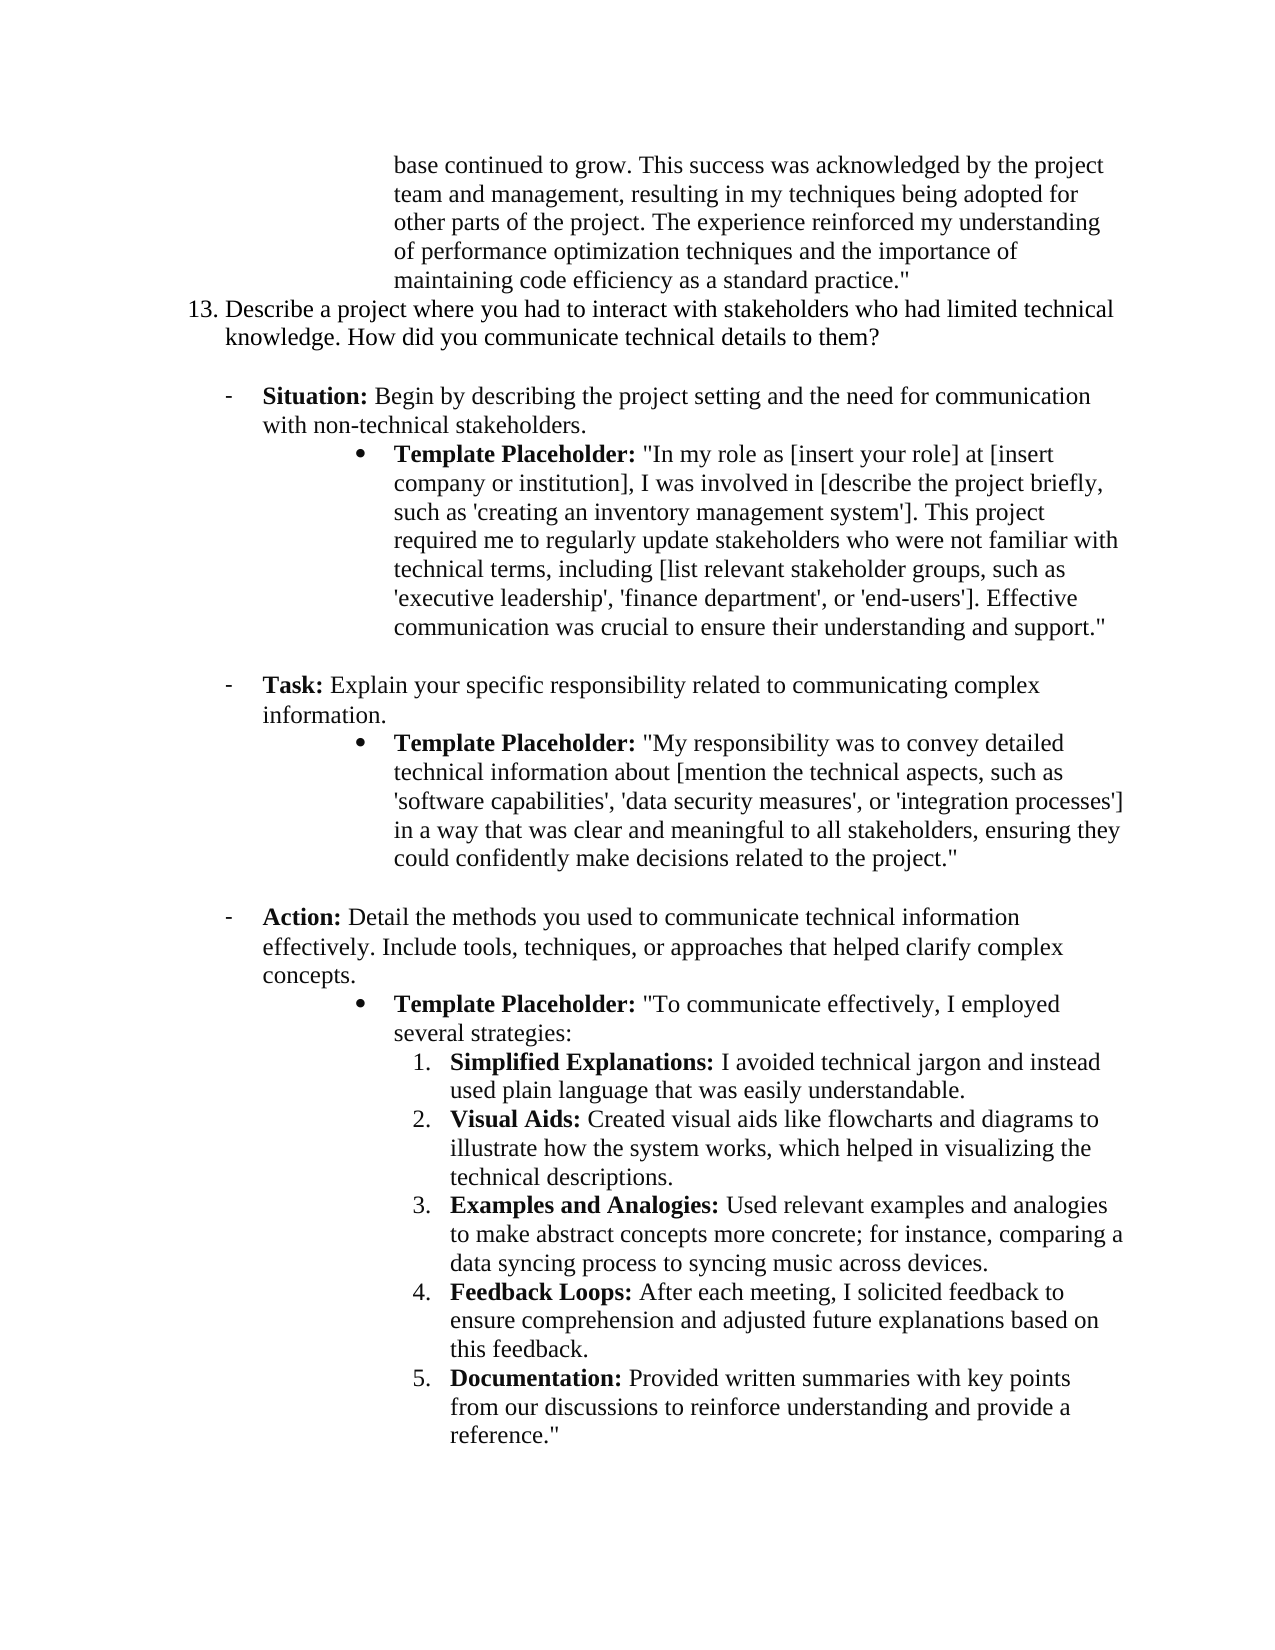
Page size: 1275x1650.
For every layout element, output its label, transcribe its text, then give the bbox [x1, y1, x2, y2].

list Visual Aids: Created visual aids like flowcharts and diagrams to illustrate how the system works, which helped in visualizing the technical descriptions. [412, 1104, 1125, 1190]
list Template Placeholder: "In my role as [insert your role] at [insert company or institution], I was involved in [describe the project briefly, such as 'creating an inventory management system']. This project required me to regularly update stakeholders who were not familiar with technical terms, including [list relevant stakeholder groups, such as 'executive leadership', 'finance department', or 'end-users']. Effective communication was crucial to ensure their understanding and support." [356, 439, 1125, 641]
list Task: Explain your specific responsibility related to communicating complex information. [225, 669, 1125, 728]
list Template Placeholder: "My responsibility was to convey detailed technical information about [mention the technical aspects, such as 'software capabilities', 'data security measures', or 'integration processes'] in a way that was clear and meaningful to all stakeholders, ensuring they could confidently make decisions related to the project." [356, 728, 1125, 872]
list Documentation: Provided written summaries with key points from our discussions to reinforce understanding and provide a reference." [412, 1363, 1125, 1449]
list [356, 150, 1125, 294]
list Feedback Loops: After each meeting, I solicited feedback to ensure comprehension and adjusted future explanations based on this feedback. [412, 1277, 1125, 1363]
list Action: Detail the methods you used to communicate technical information effectively. Include tools, techniques, or approaches that helped clarify complex concepts. [225, 901, 1125, 989]
list Describe a project where you had to interact with stakeholders who had limited technical knowledge. How did you communicate technical details to them? [187, 294, 1125, 351]
list Simplified Explanations: I avoided technical jargon and instead used plain language that was easily understandable. [412, 1047, 1125, 1104]
list Situation: Begin by describing the project setting and the need for communication with non-technical stakeholders. [225, 380, 1125, 439]
list Examples and Analogies: Used relevant examples and analogies to make abstract concepts more concrete; for instance, comparing a data syncing process to syncing music across devices. [412, 1190, 1125, 1277]
list Template Placeholder: "To communicate effectively, I employed several strategies: [356, 989, 1125, 1047]
